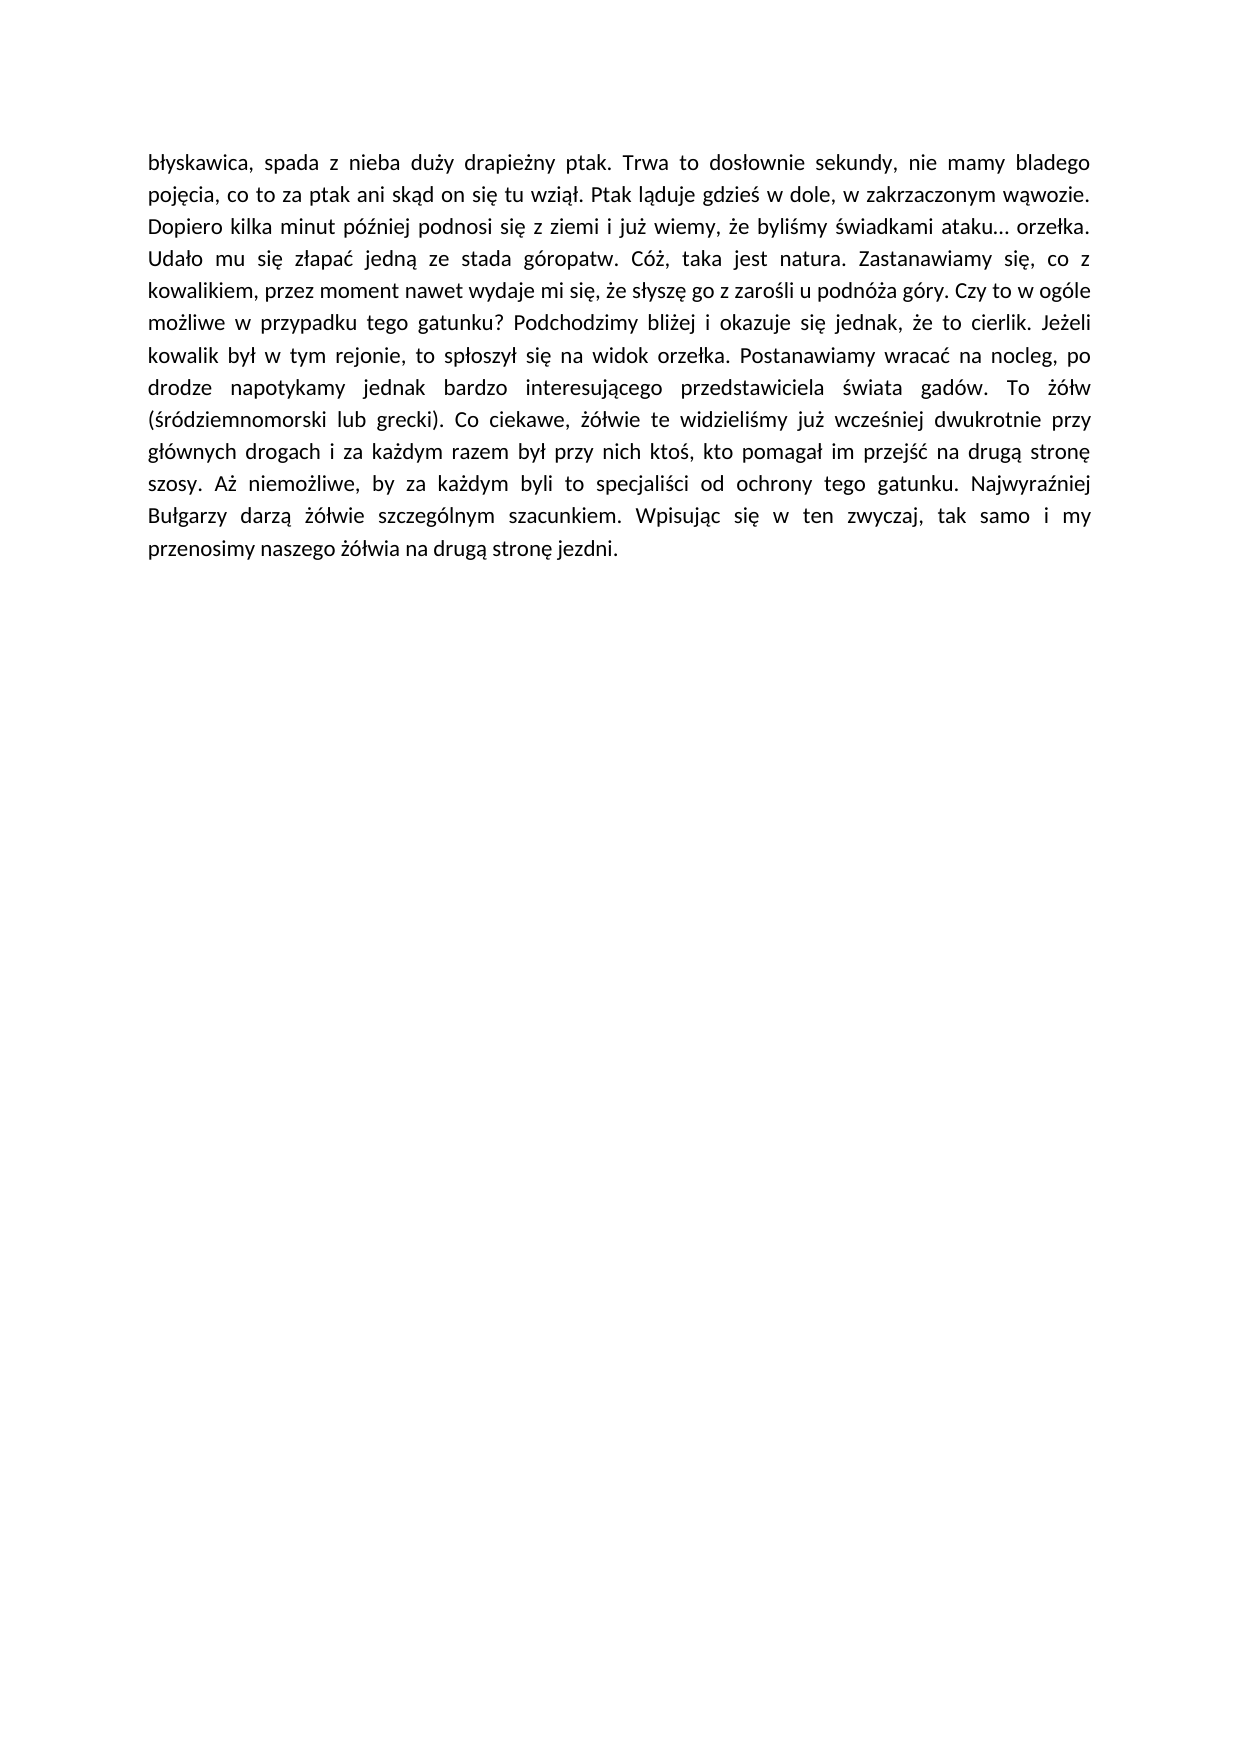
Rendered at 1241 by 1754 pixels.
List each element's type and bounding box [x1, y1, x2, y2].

text [148, 148, 1093, 562]
